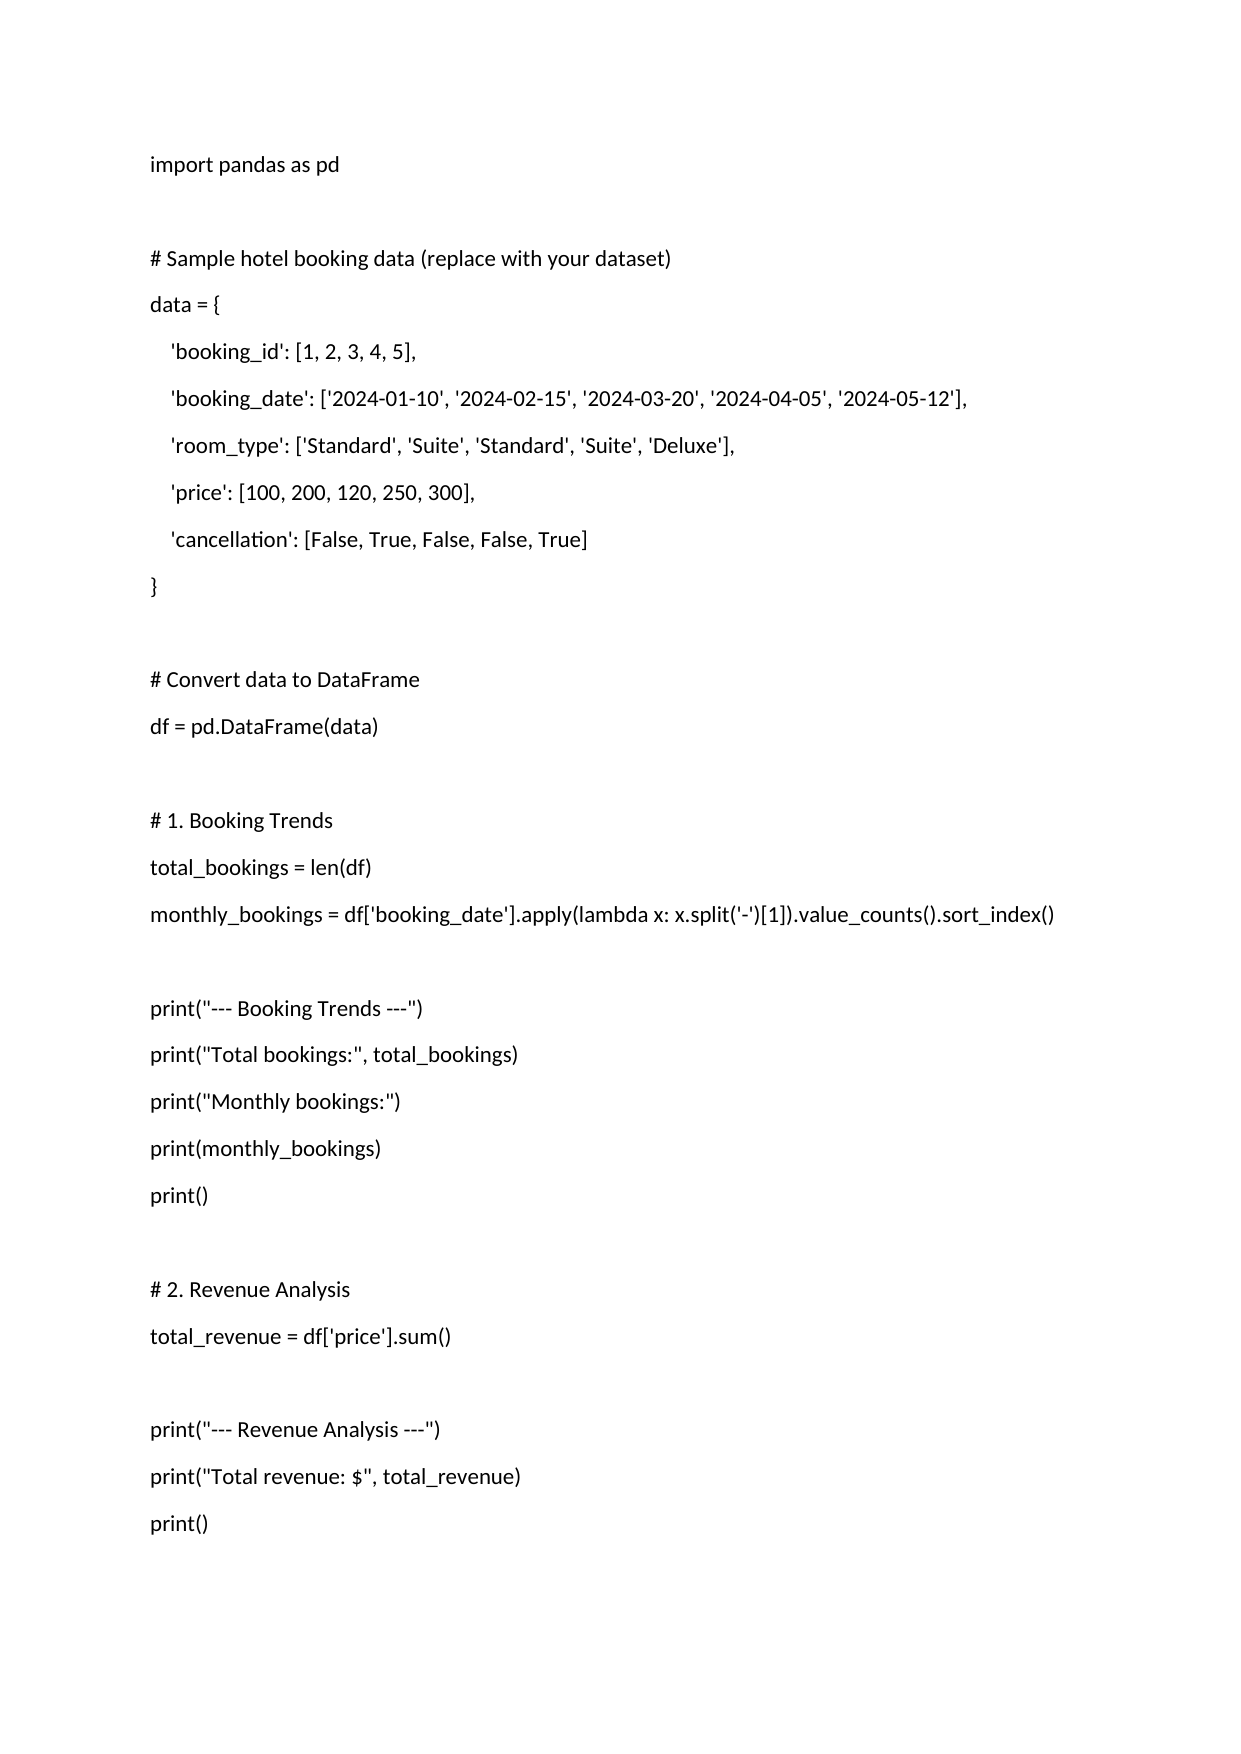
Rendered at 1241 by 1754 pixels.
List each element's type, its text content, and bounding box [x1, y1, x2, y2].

text df = pd.DataFrame(data) [150, 712, 1090, 741]
text 'room_type': ['Standard', 'Suite', 'Standard', 'Suite', 'Deluxe'], [150, 431, 1090, 459]
text print() [150, 1181, 1090, 1209]
text print("Monthly bookings:") [150, 1087, 1090, 1116]
text print(monthly_bookings) [150, 1134, 1090, 1162]
text total_bookings = len(df) [150, 853, 1090, 881]
text print() [150, 1509, 1090, 1537]
text import pandas as pd [150, 150, 1090, 178]
text total_revenue = df['price'].sum() [150, 1322, 1090, 1350]
text # 2. Revenue Analysis [150, 1275, 1090, 1303]
text 'price': [100, 200, 120, 250, 300], [150, 478, 1090, 506]
text 'booking_date': ['2024-01-10', '2024-02-15', '2024-03-20', '2024-04-05', '2024-05-12'], [150, 384, 1090, 412]
text # 1. Booking Trends [150, 806, 1090, 834]
text # Convert data to DataFrame [150, 666, 1090, 694]
text print("--- Booking Trends ---") [150, 994, 1090, 1022]
text data = { [150, 291, 1090, 319]
text 'cancellation': [False, True, False, False, True] [150, 525, 1090, 553]
text print("Total revenue: $", total_revenue) [150, 1462, 1090, 1491]
text monthly_bookings = df['booking_date'].apply(lambda x: x.split('-')[1]).value_counts().sort_index() [150, 900, 1090, 928]
text print("Total bookings:", total_bookings) [150, 1041, 1090, 1069]
text 'booking_id': [1, 2, 3, 4, 5], [150, 337, 1090, 366]
text print("--- Revenue Analysis ---") [150, 1416, 1090, 1444]
text # Sample hotel booking data (replace with your dataset) [150, 244, 1090, 272]
text } [150, 572, 1090, 600]
